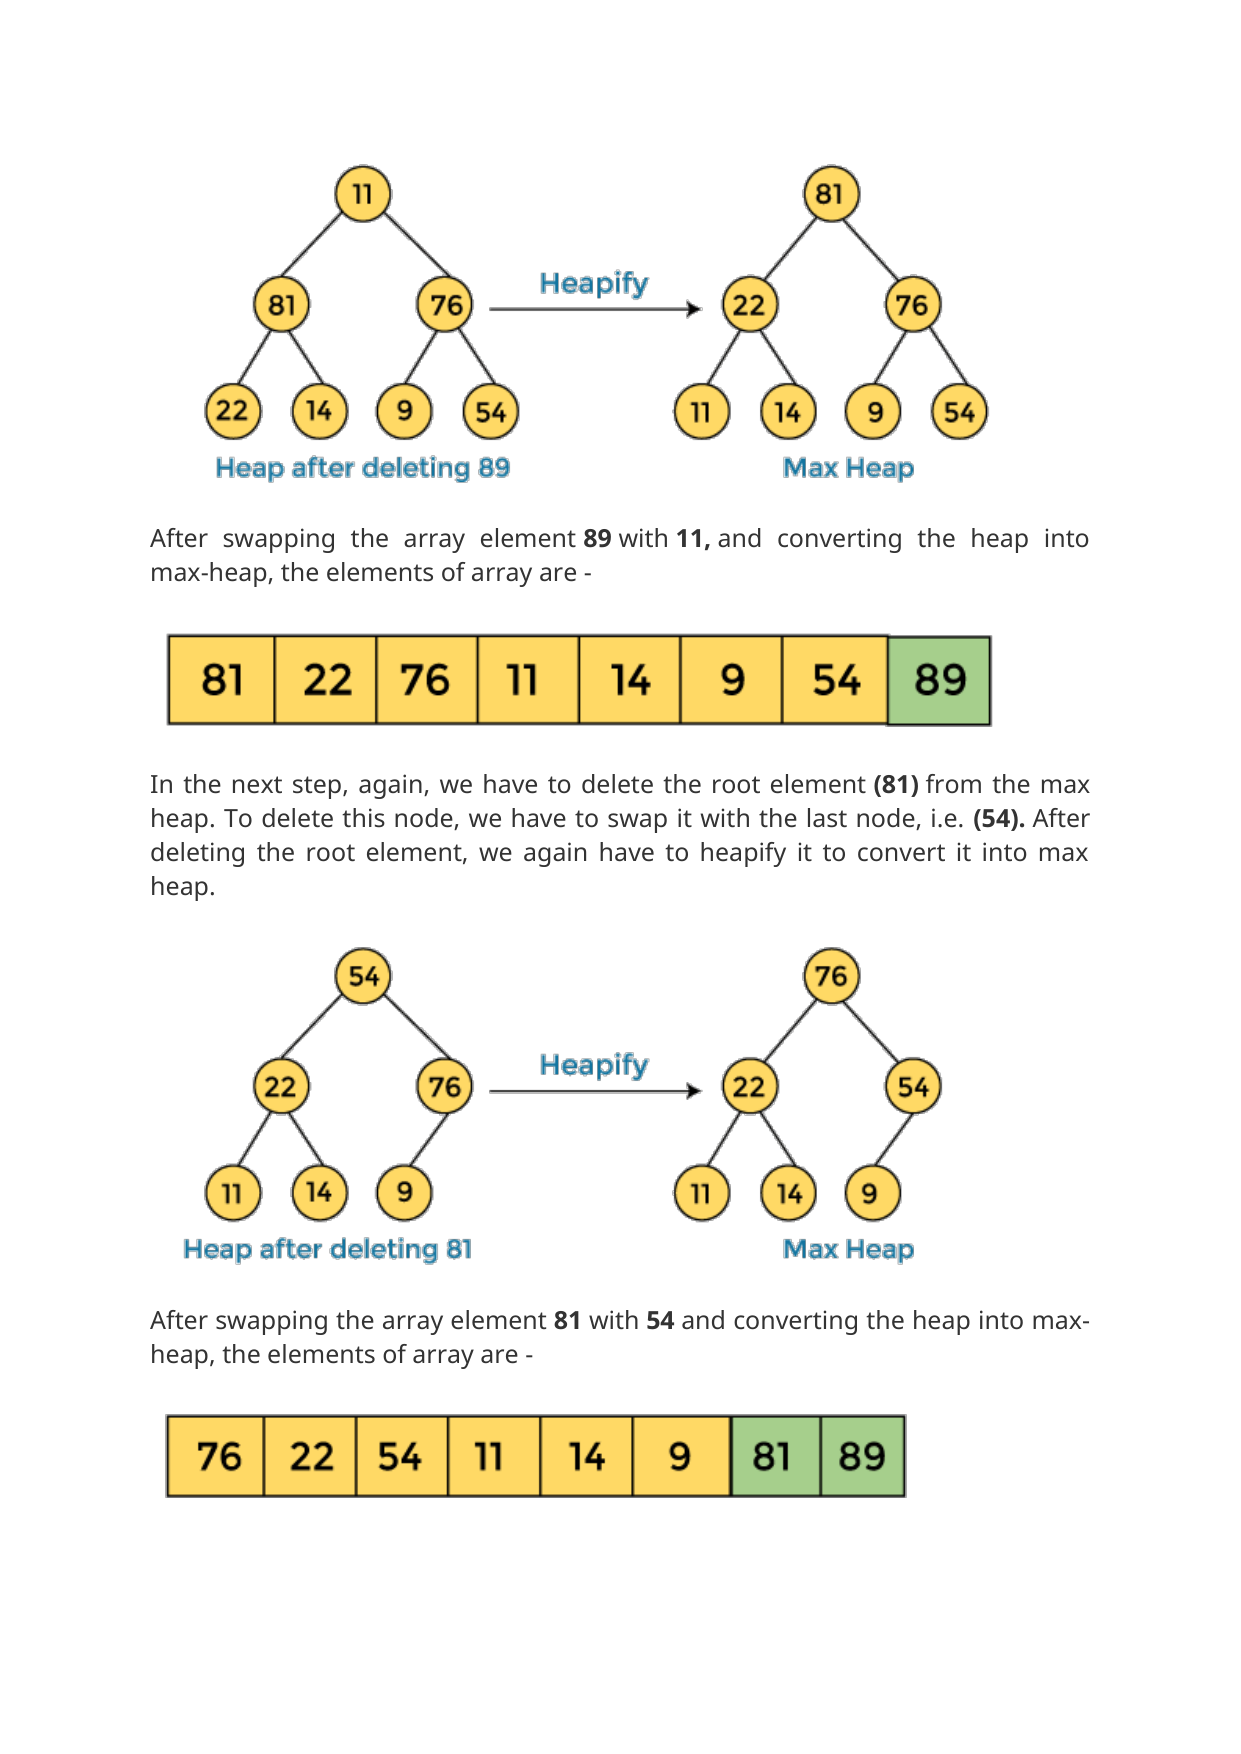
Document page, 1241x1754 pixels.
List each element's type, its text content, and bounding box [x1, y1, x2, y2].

text In the next step, again, we have to delete the root element (81) from the max heap. To delete this node, we have to swap it with the last node, i.e. (54). After deleting the root element, we again have to heapify it to convert it into max heap. [150, 767, 1090, 903]
picture [150, 1400, 932, 1509]
text After swapping the array element 81 with 54 and converting the heap into max-heap, the elements of array are - [150, 1303, 1090, 1371]
picture [150, 932, 1011, 1274]
picture [150, 150, 1011, 492]
text After swapping the array element 89 with 11, and converting the heap into max-heap, the elements of array are - [150, 520, 1090, 588]
picture [150, 617, 1011, 738]
